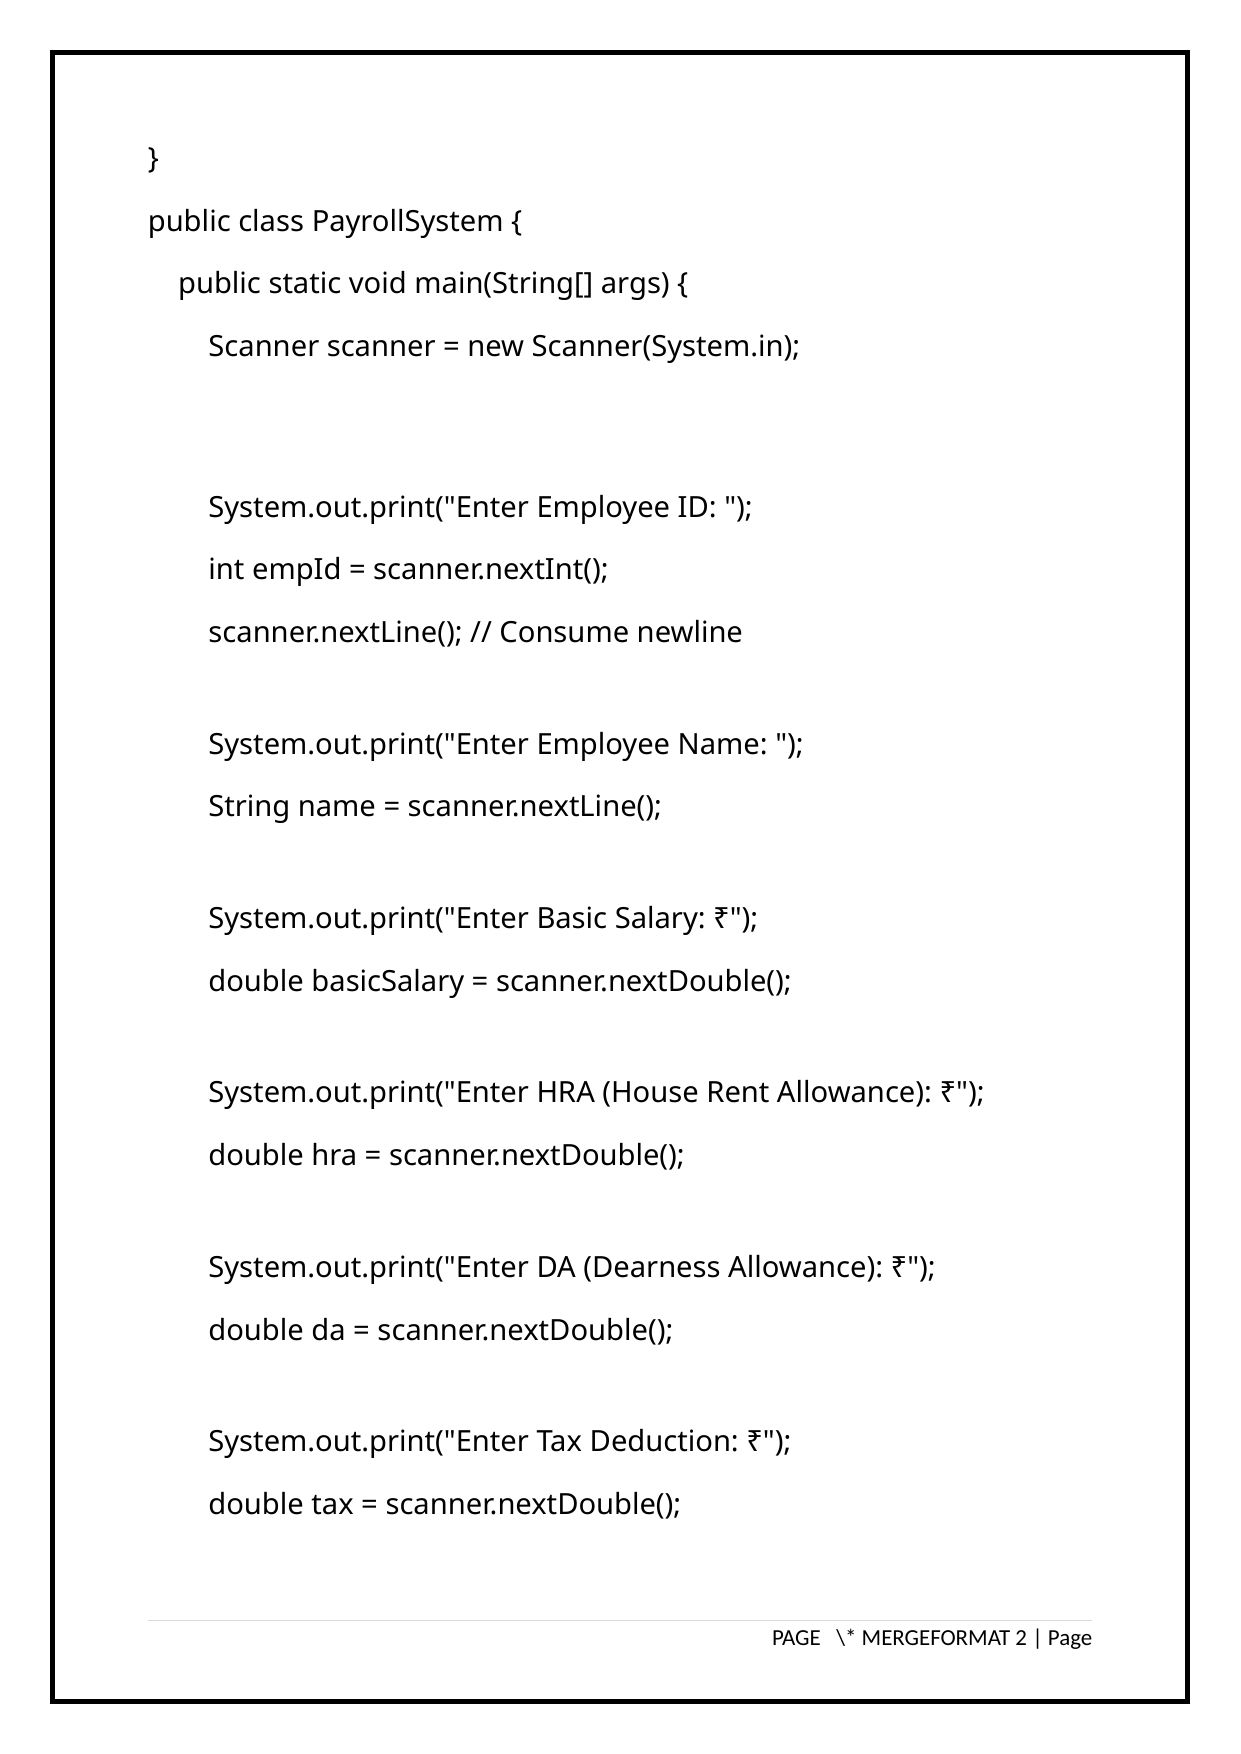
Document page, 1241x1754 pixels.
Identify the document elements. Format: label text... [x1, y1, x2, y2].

text public static void main(String[] args) { [148, 262, 1092, 302]
text System.out.print("Enter HRA (House Rent Allowance): ₹"); [148, 1072, 1092, 1111]
text double da = scanner.nextDouble(); [148, 1309, 1092, 1348]
text } [148, 137, 1092, 177]
text double basicSalary = scanner.nextDouble(); [148, 960, 1092, 1000]
text public class PayrollSystem { [148, 200, 1092, 239]
text System.out.print("Enter DA (Dearness Allowance): ₹"); [148, 1246, 1092, 1286]
text System.out.print("Enter Tax Deduction: ₹"); [148, 1421, 1092, 1460]
text double hra = scanner.nextDouble(); [148, 1134, 1092, 1174]
text System.out.print("Enter Basic Salary: ₹"); [148, 897, 1092, 937]
text System.out.print("Enter Employee ID: "); [148, 486, 1092, 526]
text Scanner scanner = new Scanner(System.in); [148, 325, 1092, 365]
text scanner.nextLine(); // Consume newline [148, 611, 1092, 651]
text int empId = scanner.nextInt(); [148, 549, 1092, 588]
text double tax = scanner.nextDouble(); [148, 1483, 1092, 1523]
text String name = scanner.nextLine(); [148, 786, 1092, 825]
text System.out.print("Enter Employee Name: "); [148, 723, 1092, 763]
